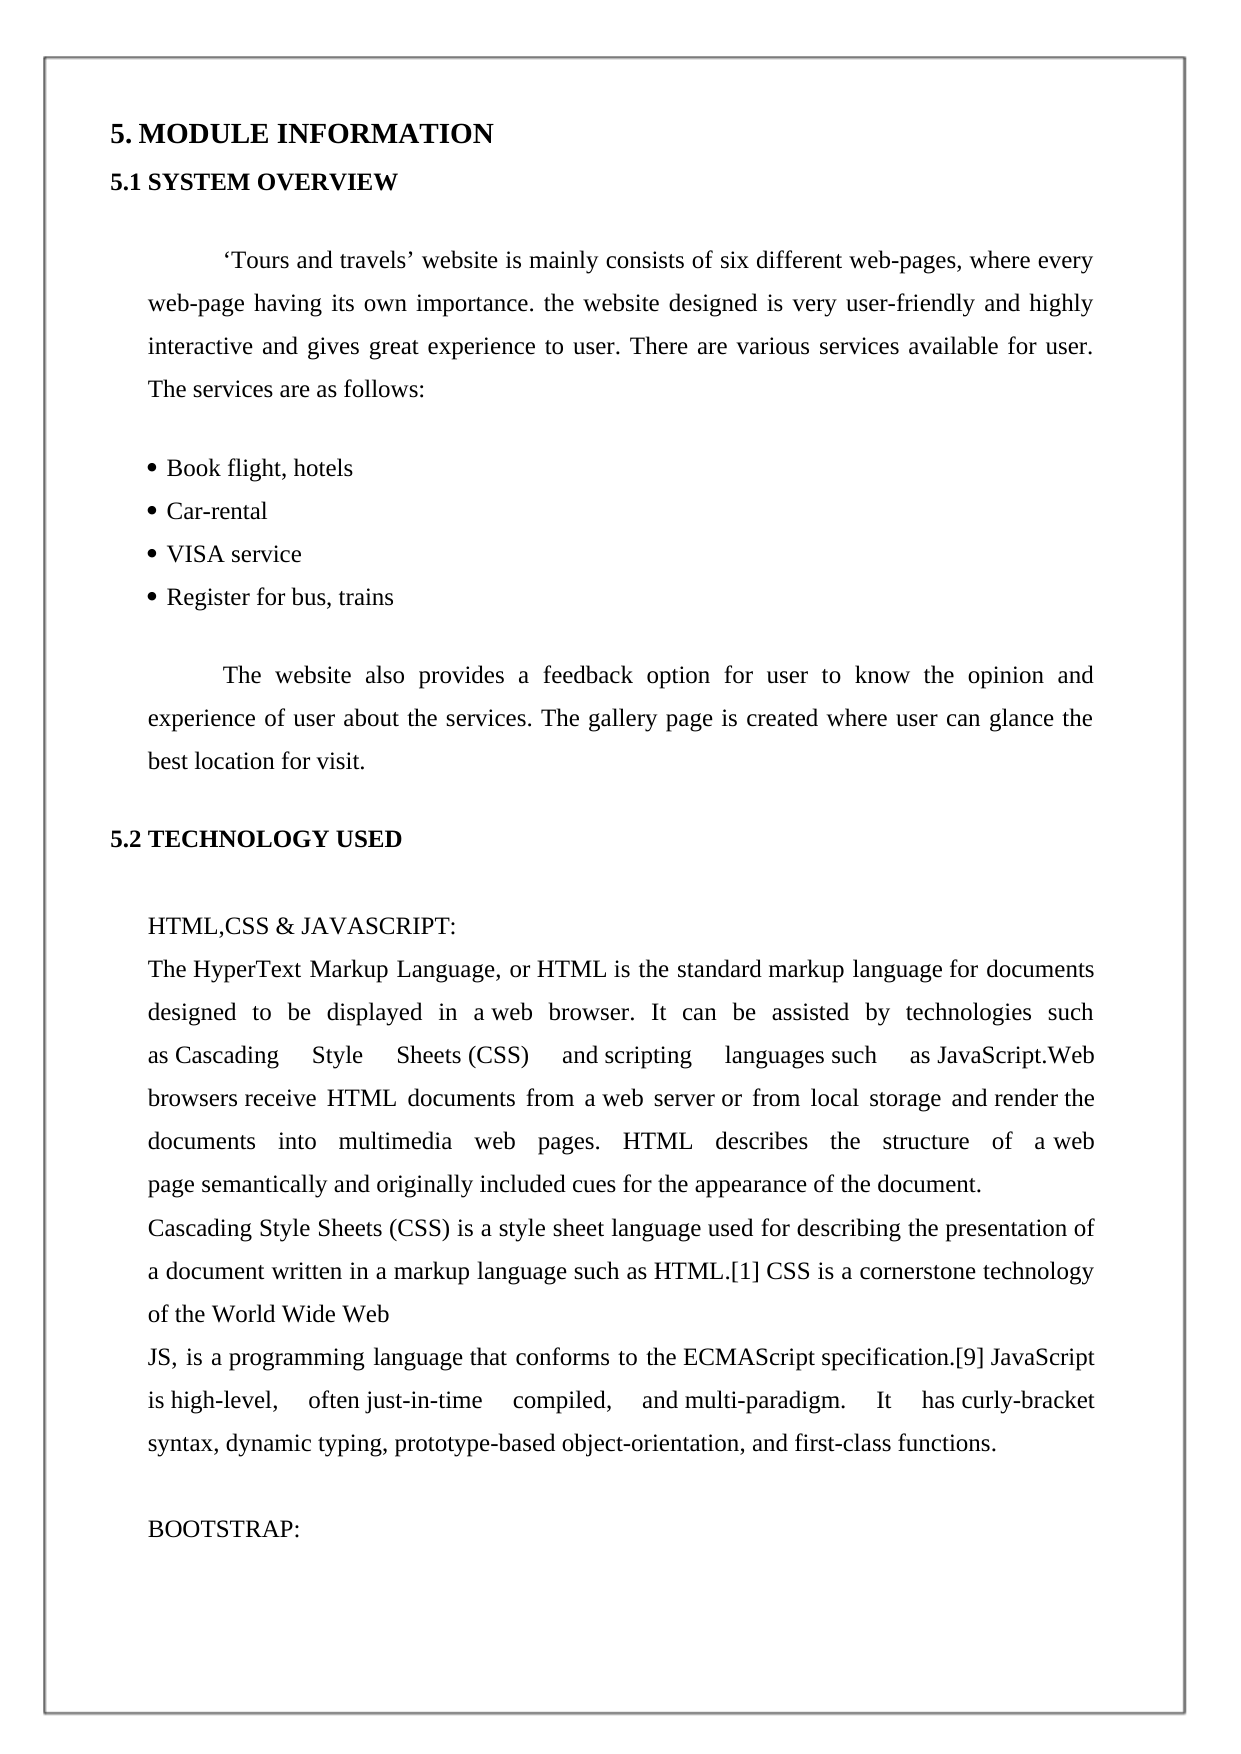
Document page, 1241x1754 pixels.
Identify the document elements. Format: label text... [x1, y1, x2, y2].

list MODULE INFORMATION [110, 117, 1094, 150]
picture [42, 55, 1188, 1717]
list Car-rental [148, 496, 1094, 524]
list TECHNOLOGY USED [110, 824, 1094, 853]
list JS, is a programming language that conforms to the ECMAScript specification.[9] JavaScript is high-level, often just-in-time compiled, and multi-paradigm. It has curly-bracket syntax, dynamic typing, prototype-based object-orientation, and first-class functions. [148, 1342, 1094, 1457]
list Register for bus, trains [148, 582, 1094, 611]
list Cascading Style Sheets (CSS) is a style sheet language used for describing the presentation of a document written in a markup language such as HTML.[1] CSS is a cornerstone technology of the World Wide Web [148, 1213, 1094, 1328]
list SYSTEM OVERVIEW [110, 167, 1094, 196]
list Book flight, hotels [148, 453, 1094, 481]
list The HyperText Markup Language, or HTML is the standard markup language for documents designed to be displayed in a web browser. It can be assisted by technologies such as Cascading Style Sheets (CSS) and scripting languages such as JavaScript.Web browsers receive HTML documents from a web server or from local storage and render the documents into multimedia web pages. HTML describes the structure of a web page semantically and originally included cues for the appearance of the document. [148, 954, 1094, 1198]
list HTML,CSS & JAVASCRIPT: [148, 911, 1094, 939]
list BOOTSTRAP: [148, 1514, 1094, 1543]
list VISA service [148, 539, 1094, 568]
text ‘Tours and travels’ website is mainly consists of six different web-pages, where every web-page having its own importance. the website designed is very user-friendly and highly interactive and gives great experience to user. There are various services available for user. The services are as follows: [148, 245, 1094, 403]
text The website also provides a feedback option for user to know the opinion and experience of user about the services. The gallery page is created where user can glance the best location for visit. [148, 660, 1094, 775]
